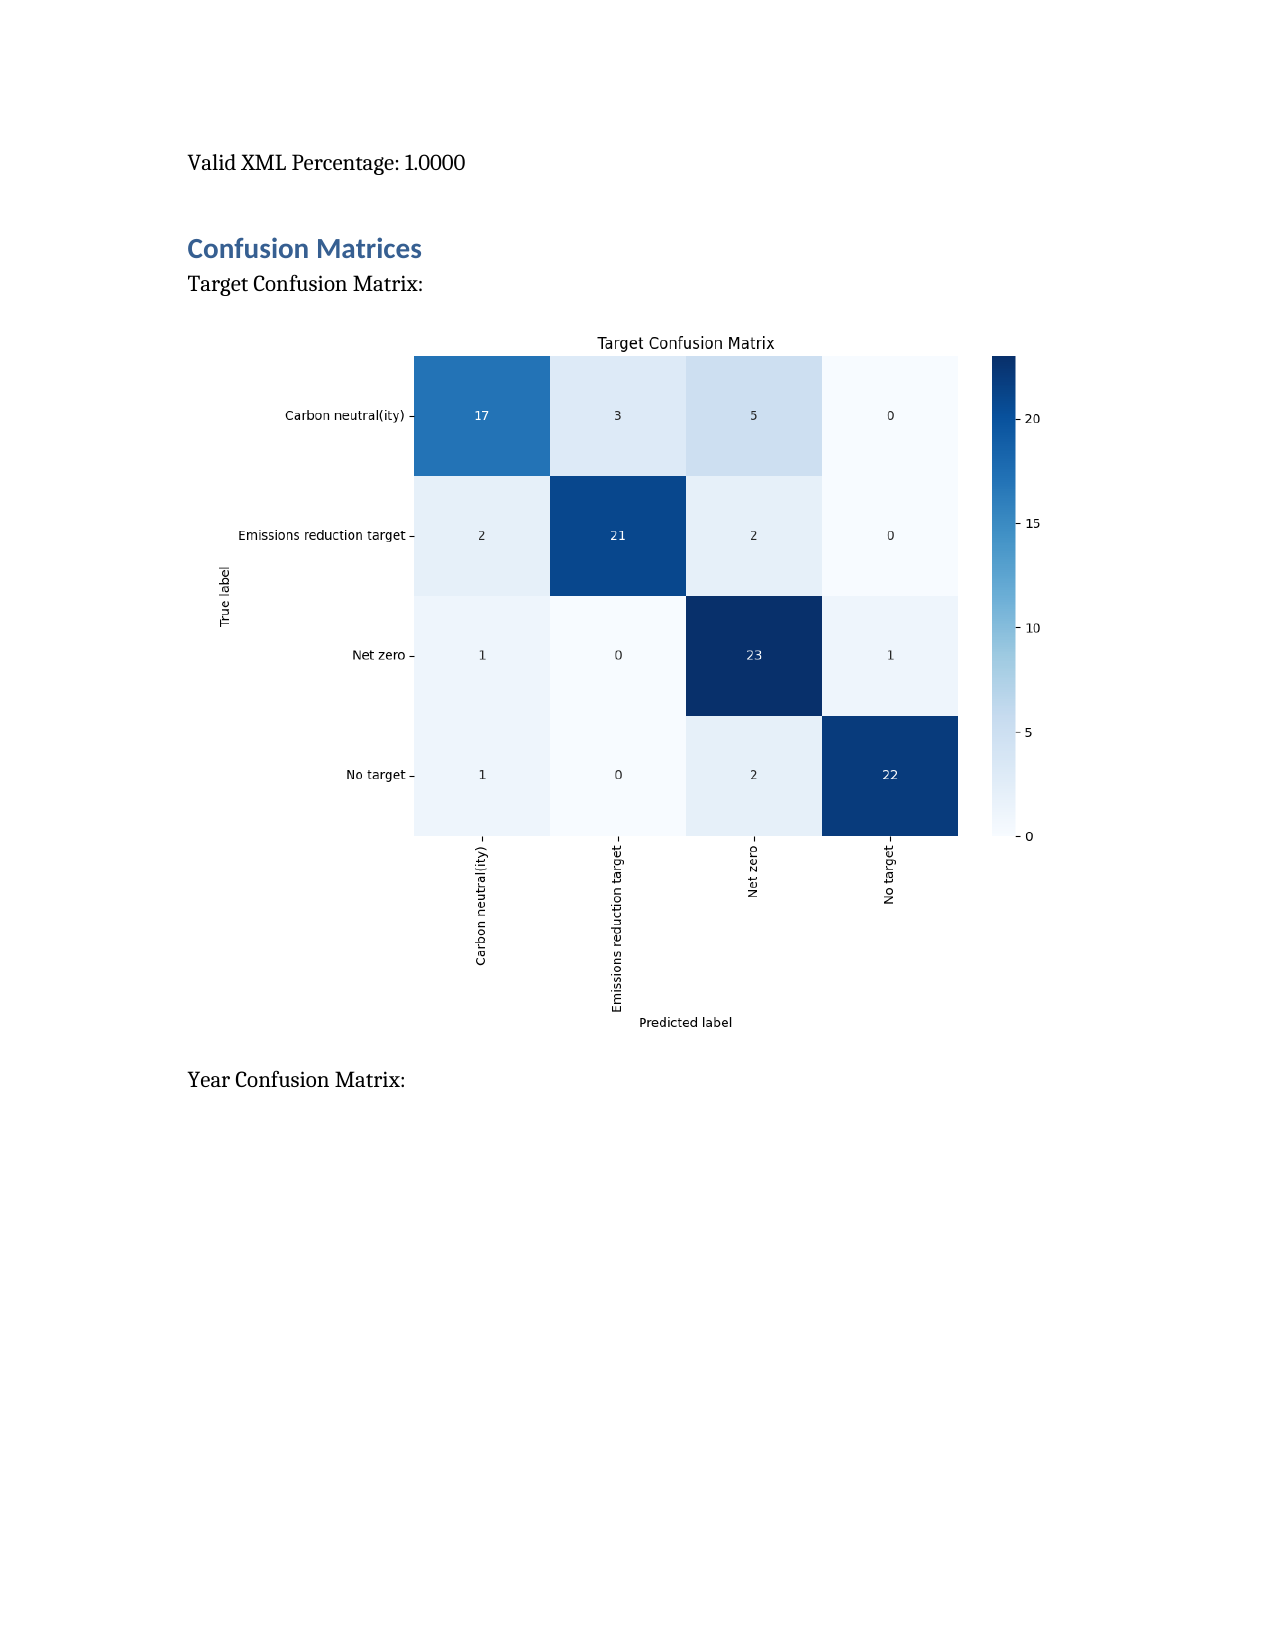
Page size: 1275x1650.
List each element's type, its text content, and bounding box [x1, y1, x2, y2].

picture [206, 322, 1107, 1043]
subtitle Confusion Matrices [187, 230, 1087, 266]
text Valid XML Percentage: 1.0000 [187, 150, 1087, 176]
text Year Confusion Matrix: [187, 1067, 1087, 1093]
text Target Confusion Matrix: [187, 271, 1087, 297]
